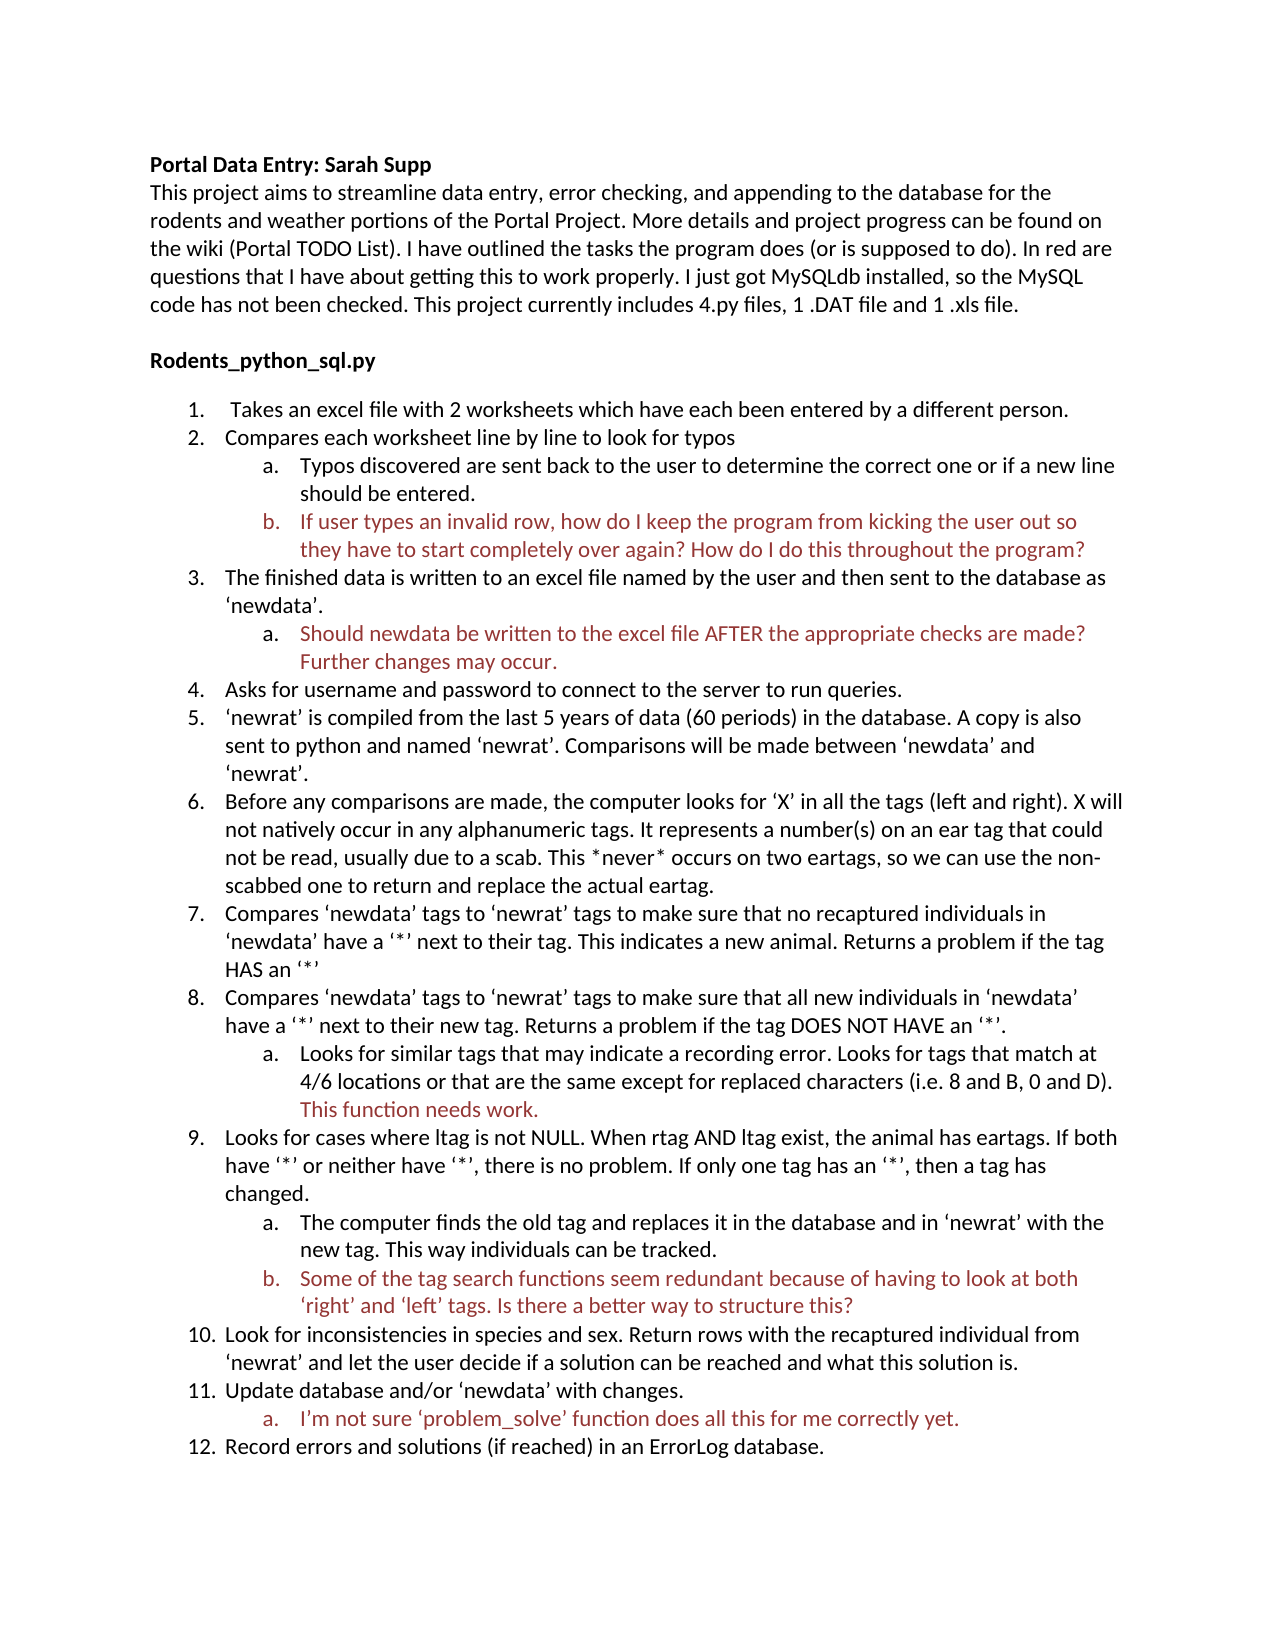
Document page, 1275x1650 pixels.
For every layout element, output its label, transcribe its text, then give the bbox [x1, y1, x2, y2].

list ‘newrat’ is compiled from the last 5 years of data (60 periods) in the database. A copy is also sent to python and named ‘newrat’. Comparisons will be made between ‘newdata’ and ‘newrat’. [187, 703, 1125, 787]
text Rodents_python_sql.py [150, 346, 1125, 374]
list Update database and/or ‘newdata’ with changes. [187, 1376, 1125, 1404]
list Takes an excel file with 2 worksheets which have each been entered by a different person. [187, 395, 1125, 423]
list Typos discovered are sent back to the user to determine the correct one or if a new line should be entered. [262, 451, 1125, 507]
text Portal Data Entry: Sarah Supp [150, 150, 1125, 178]
list I’m not sure ‘problem_solve’ function does all this for me correctly yet. [262, 1404, 1125, 1432]
list Some of the tag search functions seem redundant because of having to look at both ‘right’ and ‘left’ tags. Is there a better way to structure this? [262, 1264, 1125, 1320]
list If user types an invalid row, how do I keep the program from kicking the user out so they have to start completely over again? How do I do this throughout the program? [262, 507, 1125, 563]
list Looks for similar tags that may indicate a recording error. Looks for tags that match at 4/6 locations or that are the same except for replaced characters (i.e. 8 and B, 0 and D). This function needs work. [262, 1039, 1125, 1123]
list Compares each worksheet line by line to look for typos [187, 423, 1125, 451]
list Look for inconsistencies in species and sex. Return rows with the recaptured individual from ‘newrat’ and let the user decide if a solution can be reached and what this solution is. [187, 1320, 1125, 1376]
list Record errors and solutions (if reached) in an ErrorLog database. [187, 1432, 1125, 1460]
list Looks for cases where ltag is not NULL. When rtag AND ltag exist, the animal has eartags. If both have ‘*’ or neither have ‘*’, there is no problem. If only one tag has an ‘*’, then a tag has changed. [187, 1123, 1125, 1208]
list The finished data is written to an excel file named by the user and then sent to the database as ‘newdata’. [187, 563, 1125, 619]
list Asks for username and password to connect to the server to run queries. [187, 675, 1125, 703]
list Before any comparisons are made, the computer looks for ‘X’ in all the tags (left and right). X will not natively occur in any alphanumeric tags. It represents a number(s) on an ear tag that could not be read, usually due to a scab. This *never* occurs on two eartags, so we can use the non-scabbed one to return and replace the actual eartag. [187, 787, 1125, 899]
text This project aims to streamline data entry, error checking, and appending to the database for the rodents and weather portions of the Portal Project. More details and project progress can be found on the wiki (Portal TODO List). I have outlined the tasks the program does (or is supposed to do). In red are questions that I have about getting this to work properly. I just got MySQLdb installed, so the MySQL code has not been checked. This project currently includes 4.py files, 1 .DAT file and 1 .xls file. [150, 178, 1125, 318]
list Compares ‘newdata’ tags to ‘newrat’ tags to make sure that no recaptured individuals in ‘newdata’ have a ‘*’ next to their tag. This indicates a new animal. Returns a problem if the tag HAS an ‘*’ [187, 899, 1125, 983]
list The computer finds the old tag and replaces it in the database and in ‘newrat’ with the new tag. This way individuals can be tracked. [262, 1208, 1125, 1264]
list Should newdata be written to the excel file AFTER the appropriate checks are made? Further changes may occur. [262, 619, 1125, 675]
list Compares ‘newdata’ tags to ‘newrat’ tags to make sure that all new individuals in ‘newdata’ have a ‘*’ next to their new tag. Returns a problem if the tag DOES NOT HAVE an ‘*’. [187, 983, 1125, 1039]
